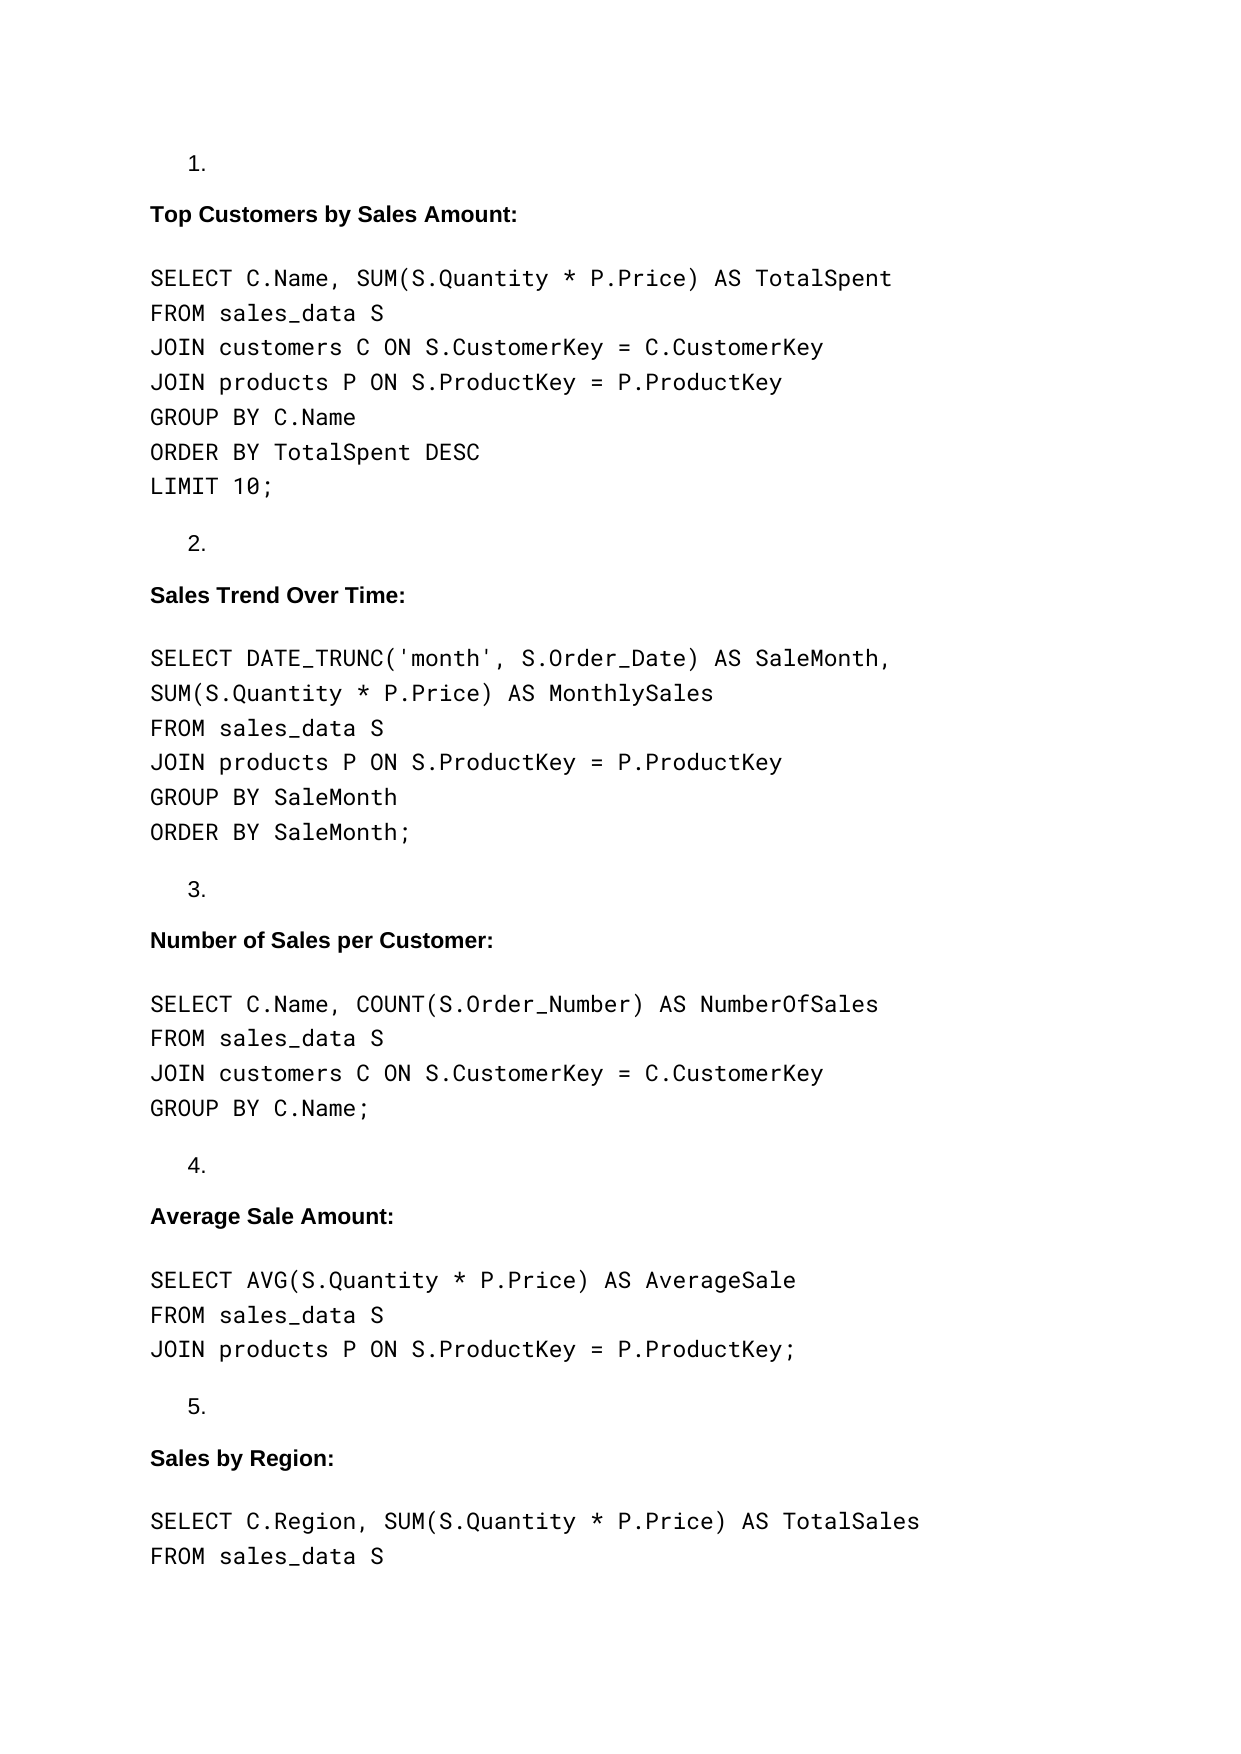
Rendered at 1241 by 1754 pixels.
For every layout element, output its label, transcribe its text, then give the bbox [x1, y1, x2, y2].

text FROM sales_data S [150, 712, 1090, 742]
text FROM sales_data S [150, 297, 1090, 327]
text JOIN products P ON S.ProductKey = P.ProductKey [150, 747, 1090, 777]
text JOIN products P ON S.ProductKey = P.ProductKey; [150, 1334, 1090, 1364]
text GROUP BY SaleMonth [150, 781, 1090, 812]
text ORDER BY SaleMonth; [150, 816, 1090, 846]
text Top Customers by Sales Amount: SELECT C.Name, SUM(S.Quantity * P.Price) AS TotalSpent [150, 201, 1090, 293]
text JOIN customers C ON S.CustomerKey = C.CustomerKey [150, 332, 1090, 362]
text Number of Sales per Customer: SELECT C.Name, COUNT(S.Order_Number) AS NumberOfSales [150, 927, 1090, 1018]
text FROM sales_data S [150, 1540, 1090, 1571]
text GROUP BY C.Name [150, 401, 1090, 431]
text LIMIT 10; [150, 471, 1090, 501]
text Sales by Region: SELECT C.Region, SUM(S.Quantity * P.Price) AS TotalSales [150, 1445, 1090, 1536]
text ORDER BY TotalSpent DESC [150, 436, 1090, 466]
text FROM sales_data S [150, 1023, 1090, 1053]
text GROUP BY C.Name; [150, 1092, 1090, 1122]
text JOIN products P ON S.ProductKey = P.ProductKey [150, 366, 1090, 397]
text JOIN customers C ON S.CustomerKey = C.CustomerKey [150, 1057, 1090, 1088]
text Average Sale Amount: SELECT AVG(S.Quantity * P.Price) AS AverageSale [150, 1203, 1090, 1294]
text FROM sales_data S [150, 1299, 1090, 1329]
text Sales Trend Over Time: SELECT DATE_TRUNC('month', S.Order_Date) AS SaleMonth, SUM(S.Quantity * P.Price) AS MonthlySales [150, 582, 1090, 707]
